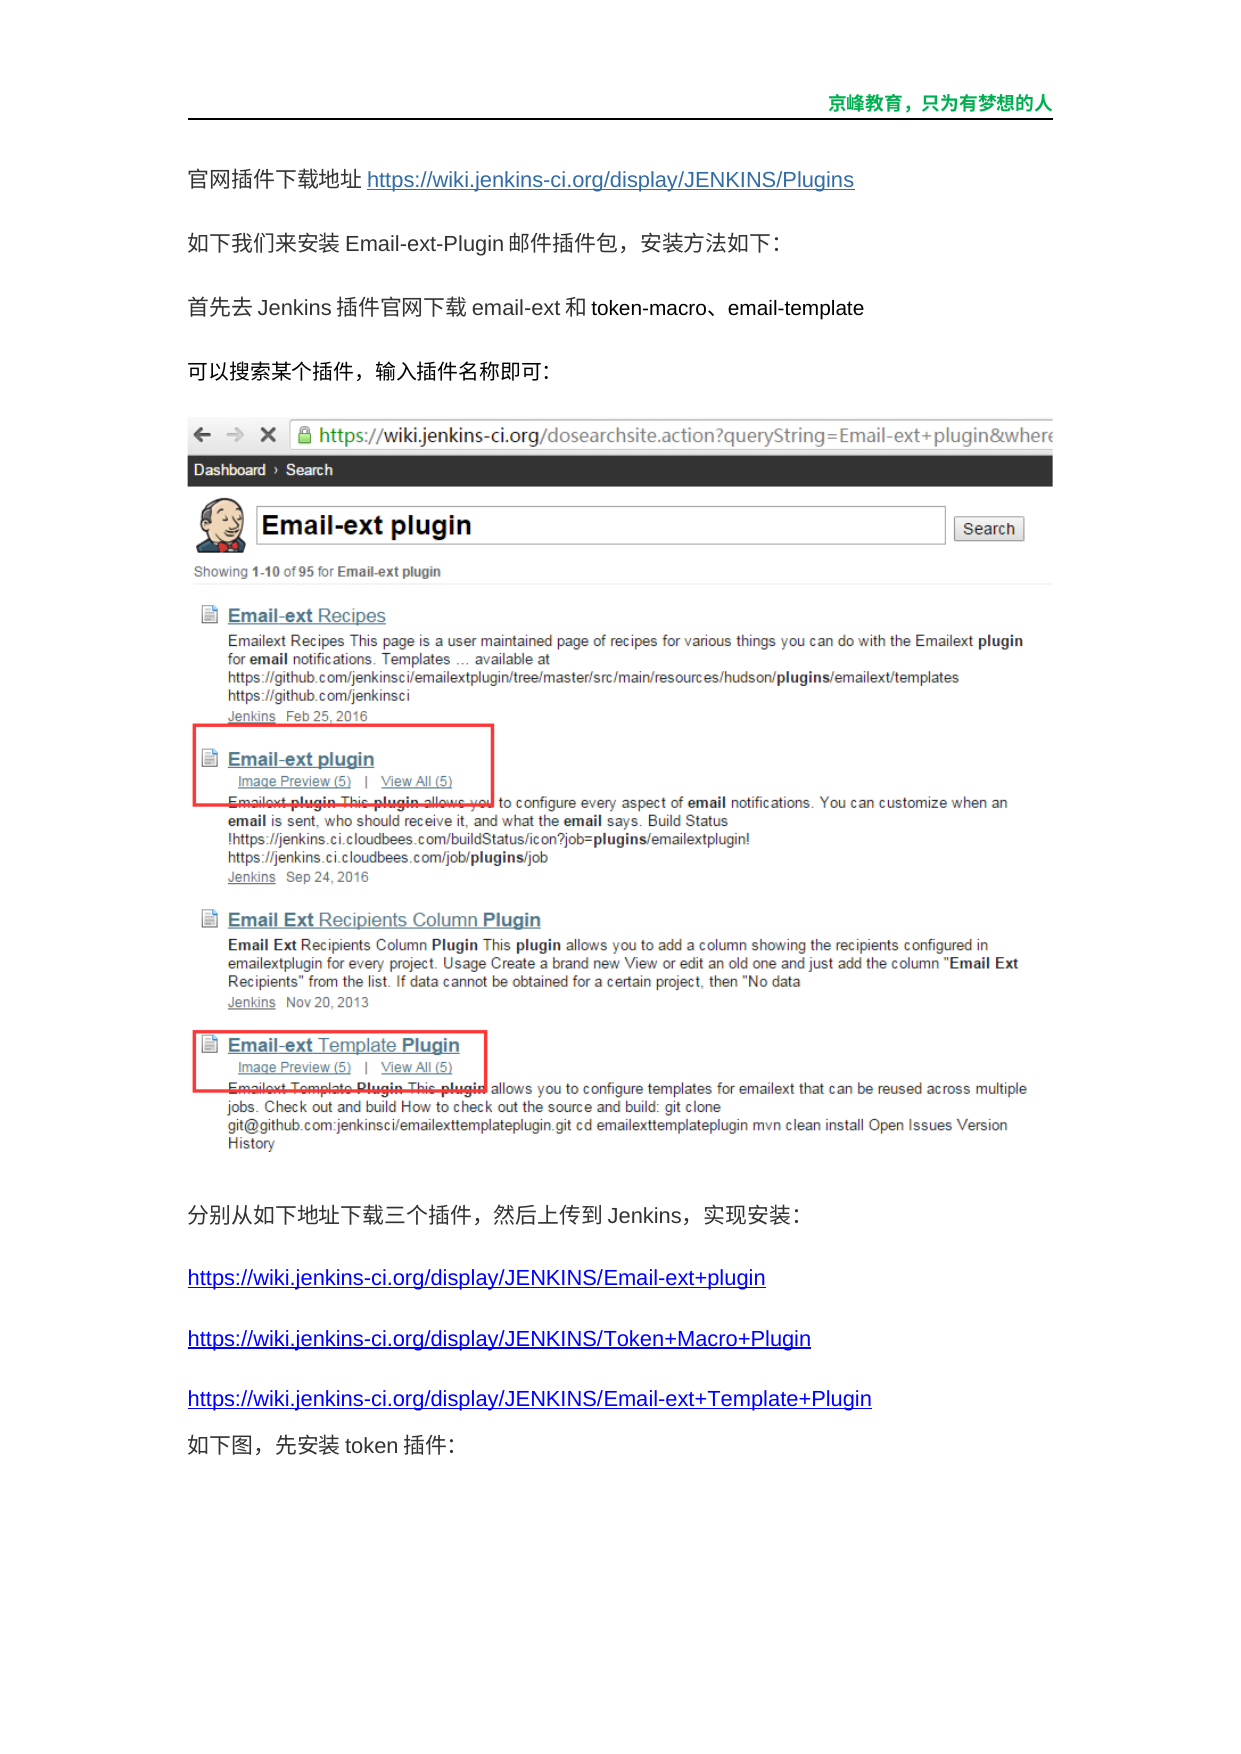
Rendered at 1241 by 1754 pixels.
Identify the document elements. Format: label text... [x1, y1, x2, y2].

text 如下图，先安装token插件： [187, 1428, 1053, 1460]
text 官网插件下载地址https://wiki.jenkins-ci.org/display/JENKINS/Plugins [187, 162, 1053, 194]
text 首先去Jenkins插件官网下载email-ext和token-macro、email-template [187, 290, 1053, 322]
text https://wiki.jenkins-ci.org/display/JENKINS/Token+Macro+Plugin [187, 1322, 1053, 1354]
text https://wiki.jenkins-ci.org/display/JENKINS/Email-ext+plugin [187, 1261, 1053, 1294]
text 如下我们来安装Email-ext-Plugin邮件插件包，安装方法如下： [187, 226, 1053, 258]
text 可以搜索某个插件，输入插件名称即可： [187, 354, 1053, 386]
text 分别从如下地址下载三个插件，然后上传到Jenkins，实现安装： [187, 1197, 1053, 1230]
text https://wiki.jenkins-ci.org/display/JENKINS/Email-ext+Template+Plugin [187, 1383, 1053, 1415]
picture [187, 417, 1053, 1152]
